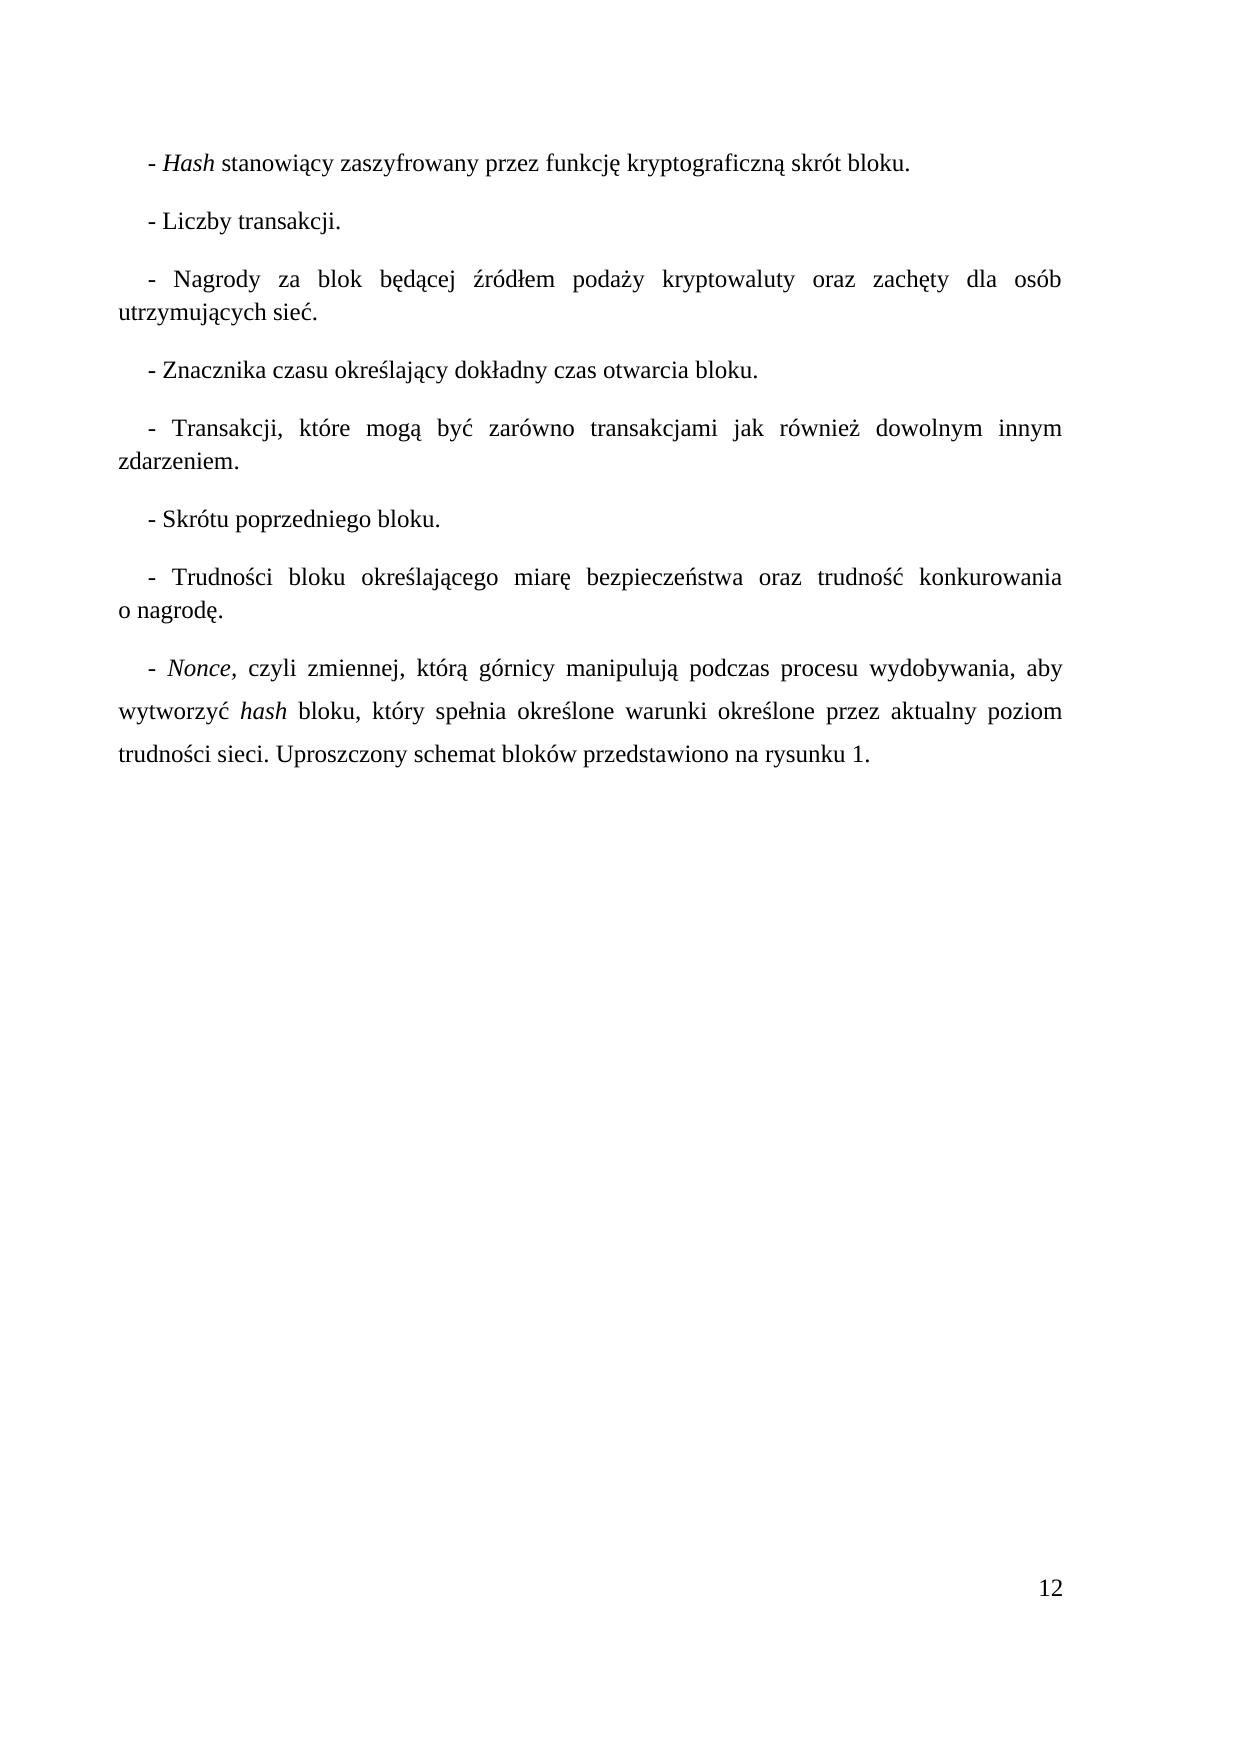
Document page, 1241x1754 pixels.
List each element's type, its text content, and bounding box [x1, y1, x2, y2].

text - Skrótu poprzedniego bloku. [118, 504, 1063, 533]
text - Nonce, czyli zmiennej, którą górnicy manipulują podczas procesu wydobywania, aby wytworzyć hash bloku, który spełnia określone warunki określone przez aktualny poziom trudności sieci. Uproszczony schemat bloków przedstawiono na rysunku 1. [118, 653, 1063, 768]
text - Liczby transakcji. [118, 206, 1063, 234]
text - Transakcji, które mogą być zarówno transakcjami jak również dowolnym innym zdarzeniem. [118, 413, 1063, 474]
text - Znacznika czasu określający dokładny czas otwarcia bloku. [118, 355, 1063, 383]
text - Hash stanowiący zaszyfrowany przez funkcję kryptograficzną skrót bloku. [118, 148, 1063, 176]
text - Nagrody za blok będącej źródłem podaży kryptowaluty oraz zachęty dla osób utrzymujących sieć. [118, 264, 1063, 326]
text - Trudności bloku określającego miarę bezpieczeństwa oraz trudność konkurowania o nagrodę. [118, 562, 1063, 624]
